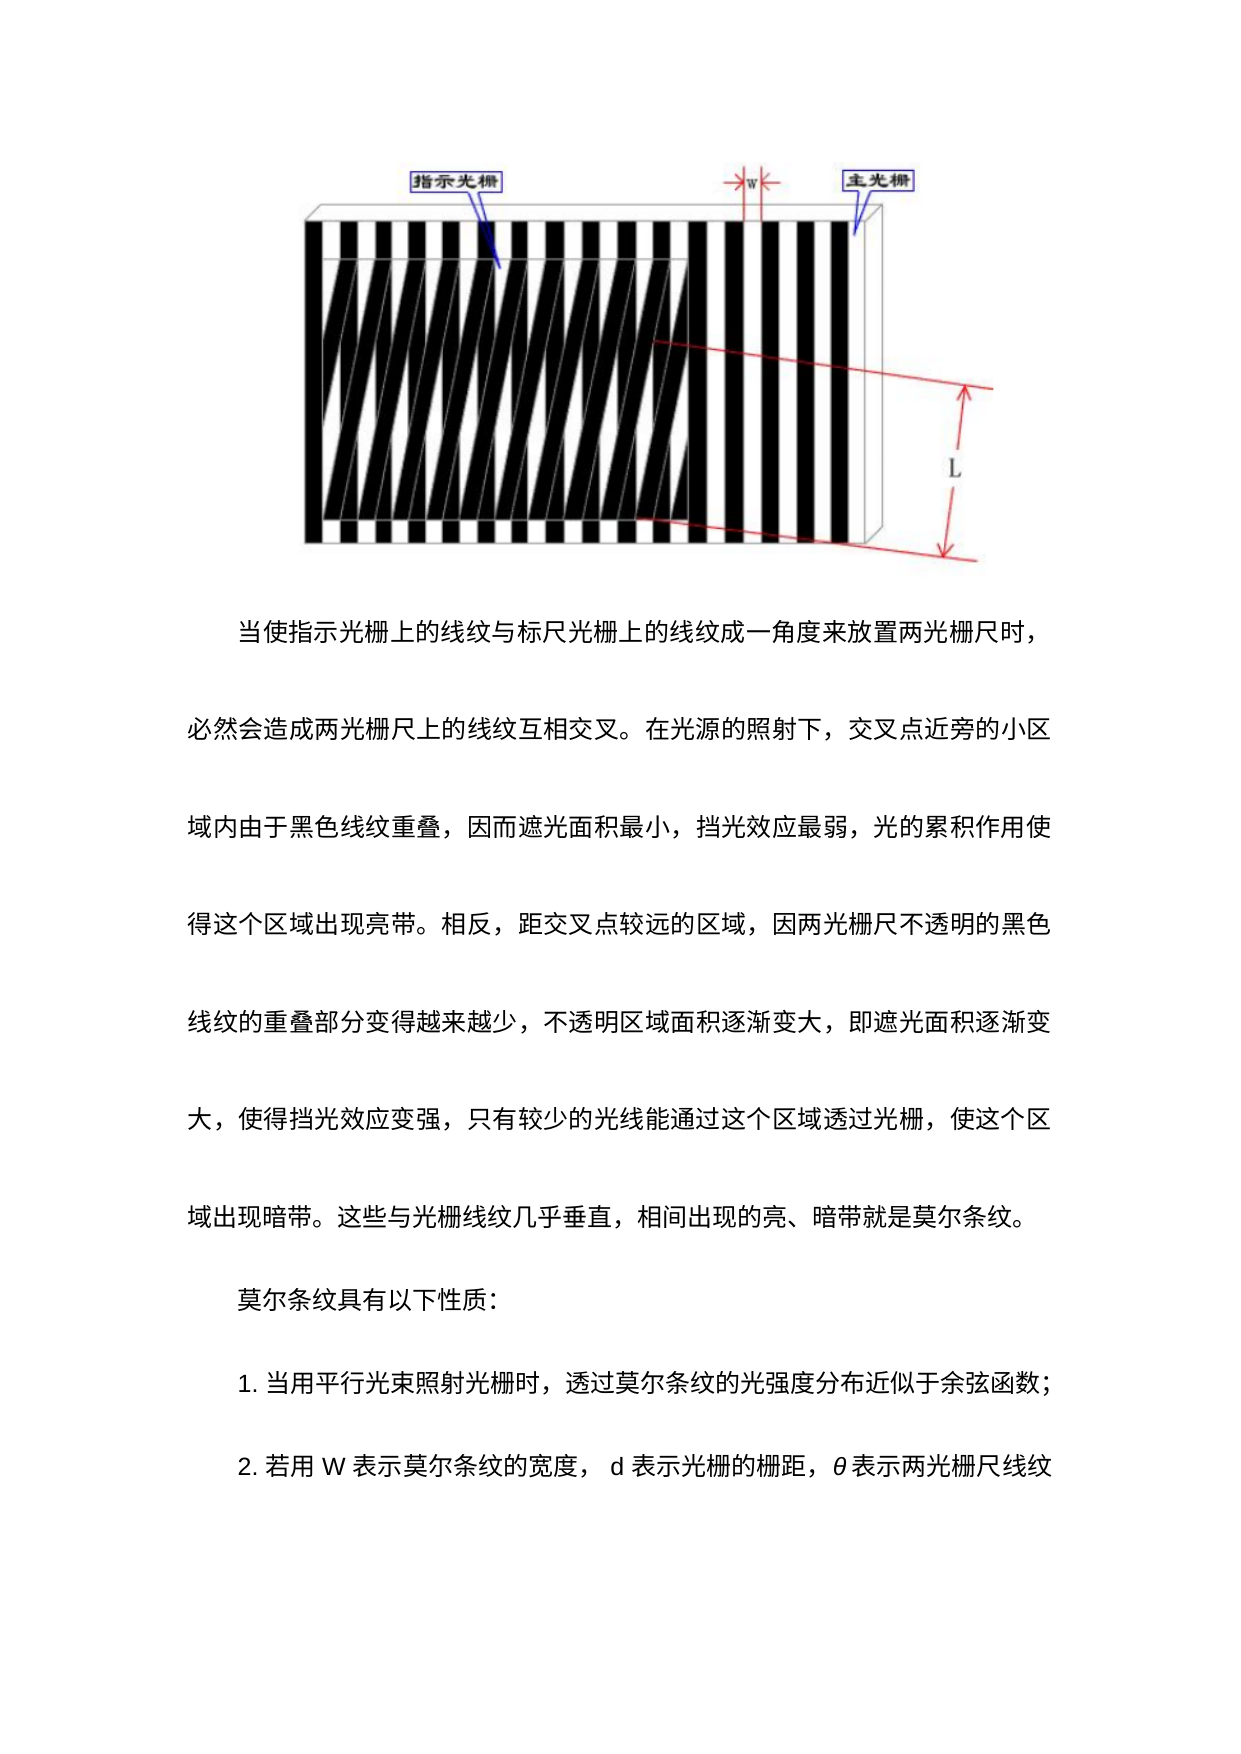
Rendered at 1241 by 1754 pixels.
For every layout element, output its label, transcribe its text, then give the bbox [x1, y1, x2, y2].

text 当使指示光栅上的线纹与标尺光栅上的线纹成一角度来放置两光栅尺时，必然会造成两光栅尺上的线纹互相交叉。在光源的照射下，交叉点近旁的小区域内由于黑色线纹重叠，因而遮光面积最小，挡光效应最弱，光的累积作用使得这个区域出现亮带。相反，距交叉点较远的区域，因两光栅尺不透明的黑色线纹的重叠部分变得越来越少，不透明区域面积逐渐变大，即遮光面积逐渐变大，使得挡光效应变强，只有较少的光线能通过这个区域透过光栅，使这个区域出现暗带。这些与光栅线纹几乎垂直，相间出现的亮、暗带就是莫尔条纹。 [187, 598, 1053, 1248]
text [187, 1432, 1053, 1497]
text 1. 当用平行光束照射光栅时，透过莫尔条纹的光强度分布近似于余弦函数； [187, 1349, 1053, 1414]
picture [290, 162, 994, 579]
text 莫尔条纹具有以下性质： [187, 1266, 1053, 1331]
